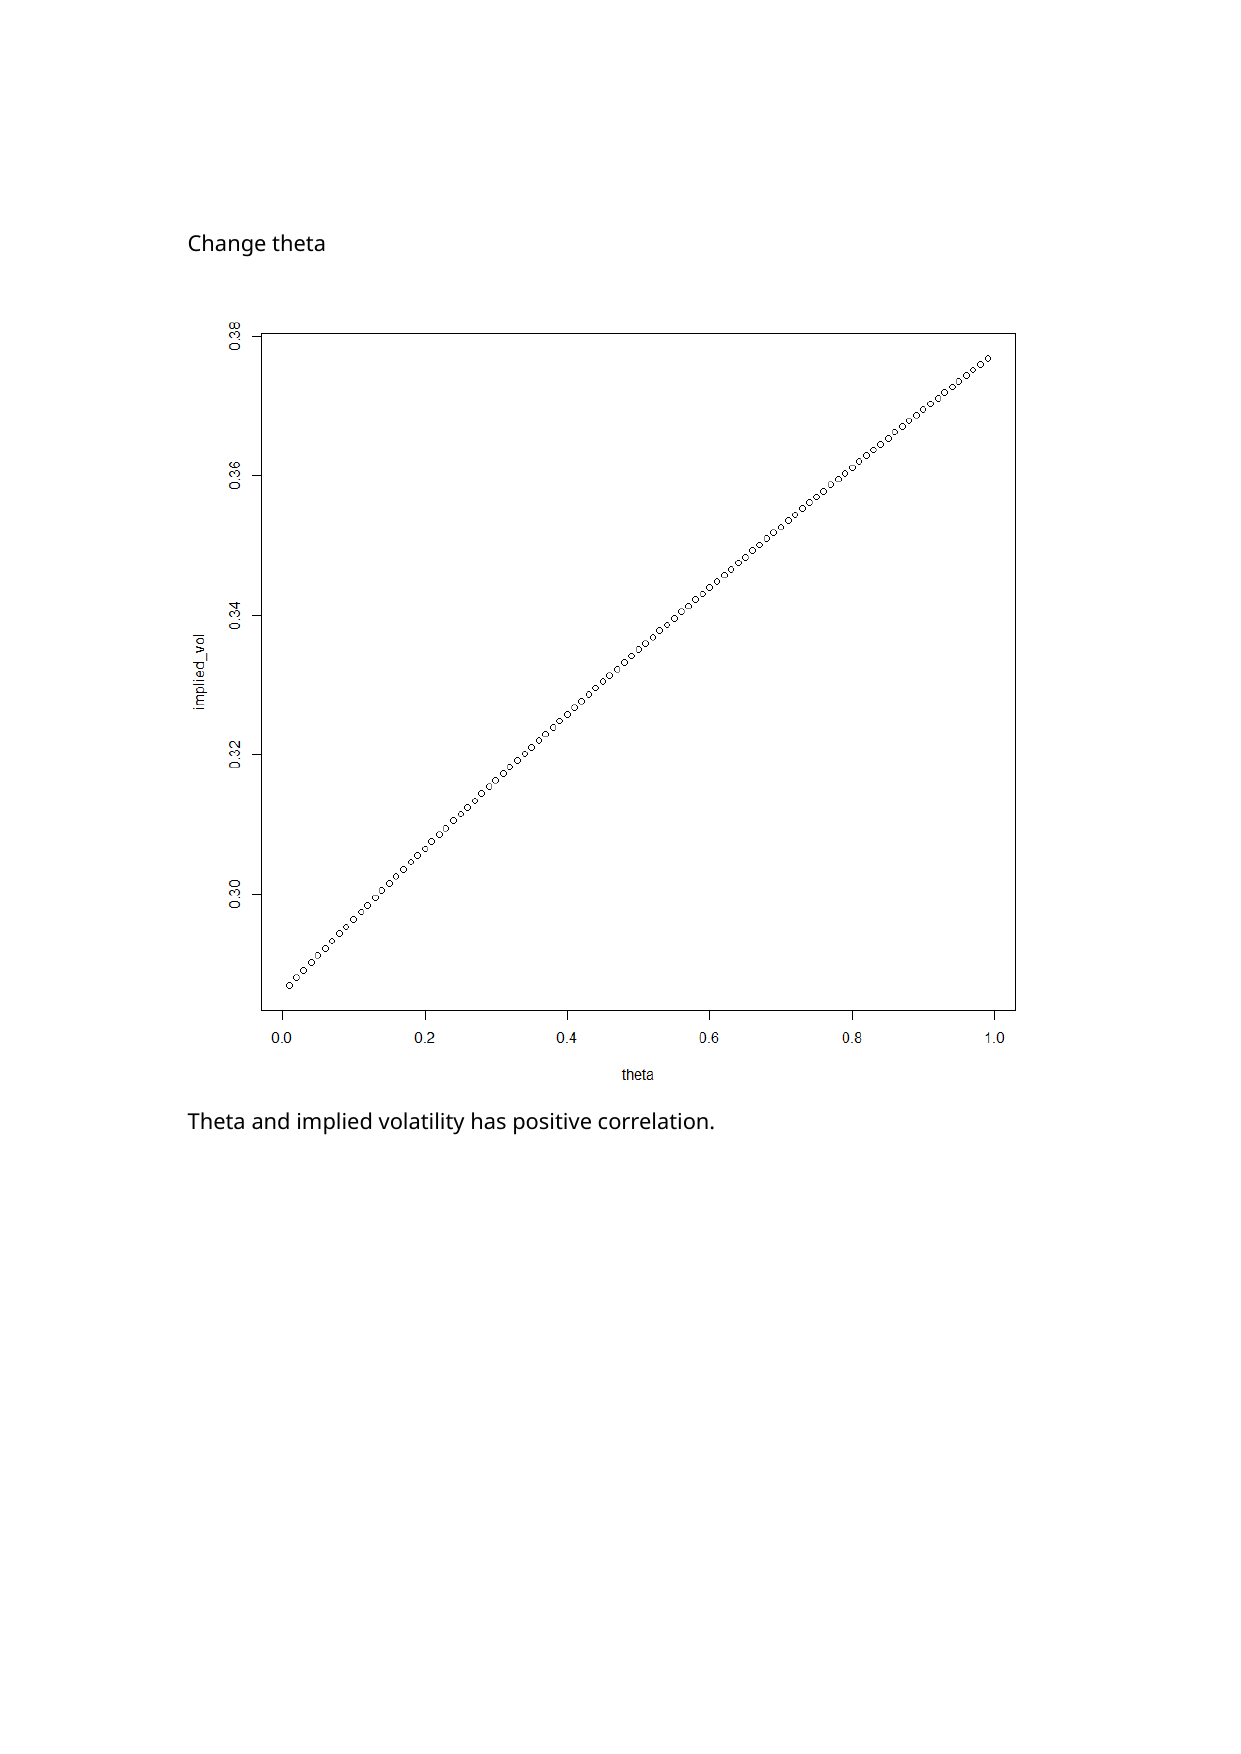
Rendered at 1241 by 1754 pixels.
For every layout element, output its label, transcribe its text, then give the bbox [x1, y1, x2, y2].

picture [187, 259, 1053, 1102]
text Change theta [187, 227, 1053, 259]
text Theta and implied volatility has positive correlation. [187, 1104, 1053, 1137]
